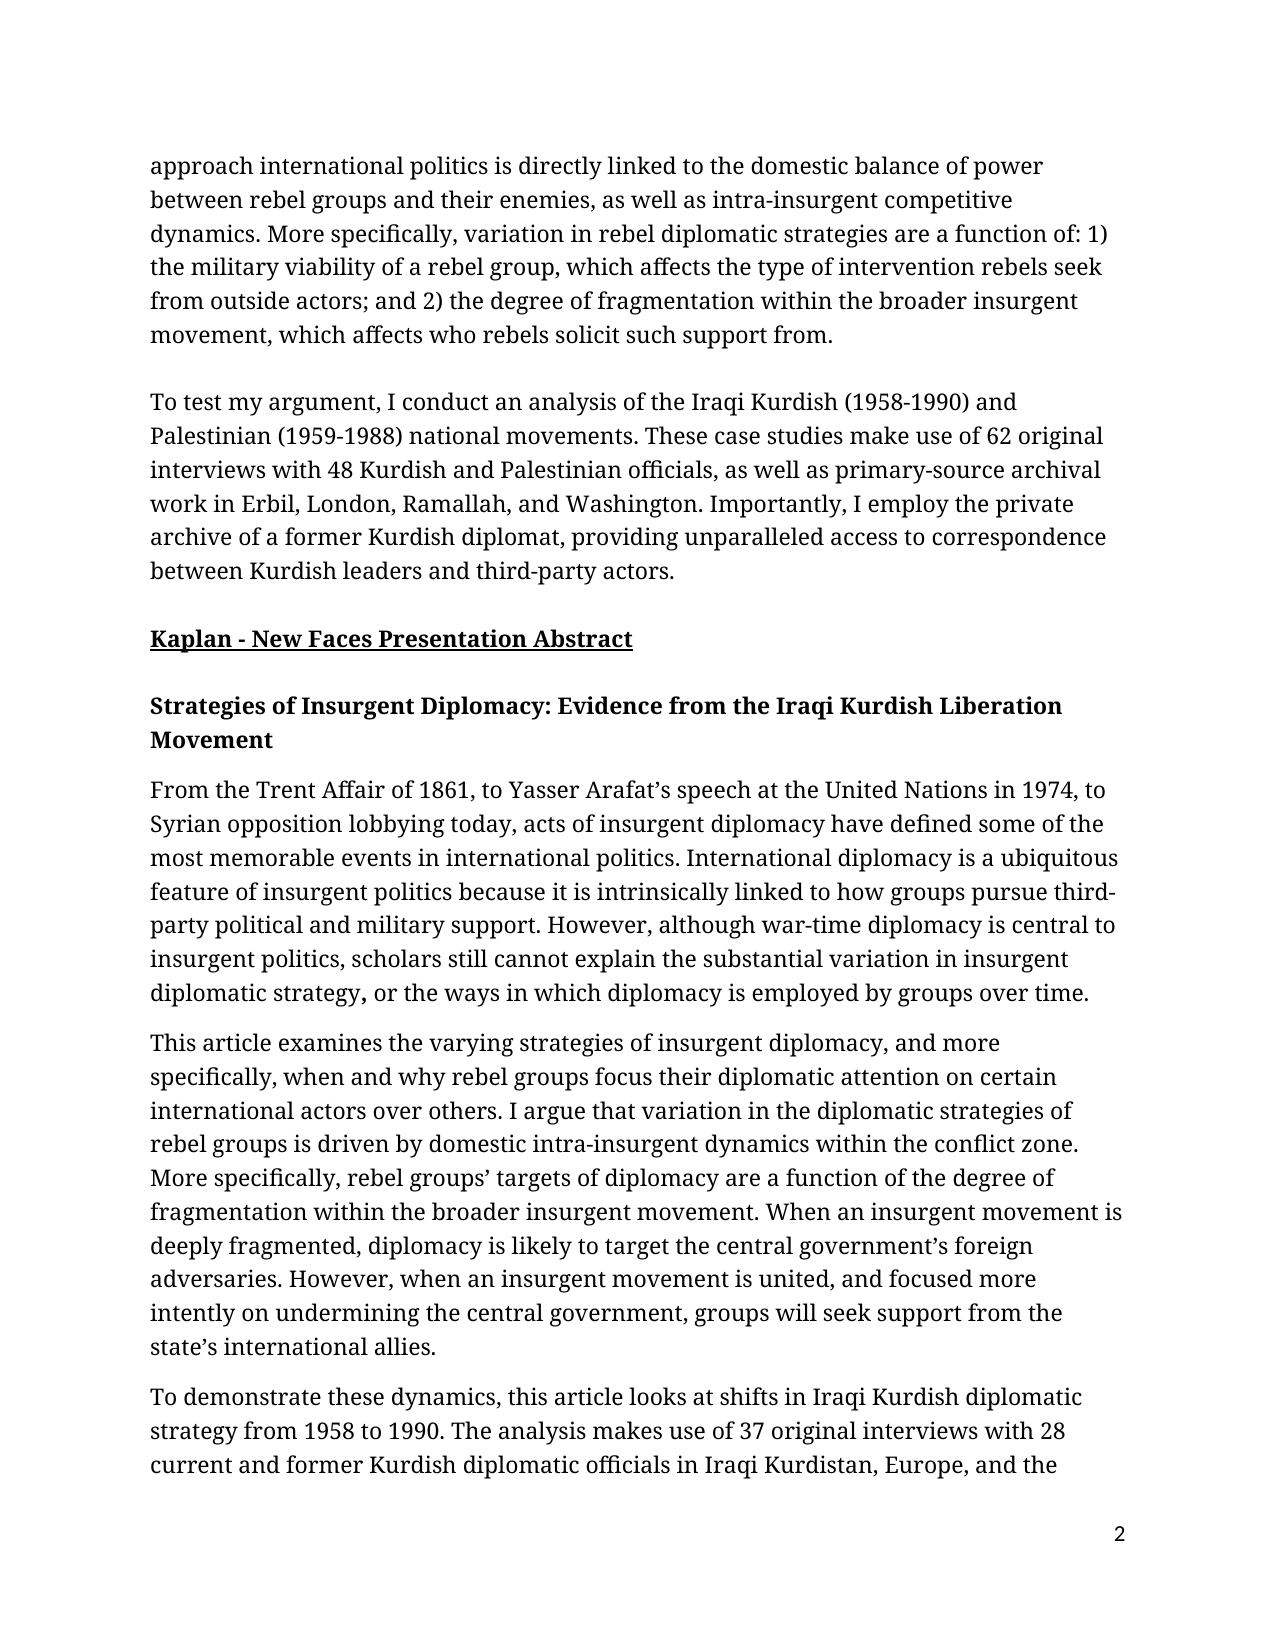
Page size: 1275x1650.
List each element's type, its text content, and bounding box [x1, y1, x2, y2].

text Strategies of Insurgent Diplomacy: Evidence from the Iraqi Kurdish Liberation Movement [150, 690, 1125, 755]
text From the Trent Affair of 1861, to Yasser Arafat’s speech at the United Nations in 1974, to Syrian opposition lobbying today, acts of insurgent diplomacy have defined some of the most memorable events in international politics. International diplomacy is a ubiquitous feature of insurgent politics because it is intrinsically linked to how groups pursue third-party political and military support. However, although war-time diplomacy is central to insurgent politics, scholars still cannot explain the substantial variation in insurgent diplomatic strategy, or the ways in which diplomacy is employed by groups over time. [150, 774, 1125, 1008]
text This article examines the varying strategies of insurgent diplomacy, and more specifically, when and why rebel groups focus their diplomatic attention on certain international actors over others. I argue that variation in the diplomatic strategies of rebel groups is driven by domestic intra-insurgent dynamics within the conflict zone. More specifically, rebel groups’ targets of diplomacy are a function of the degree of fragmentation within the broader insurgent movement. When an insurgent movement is deeply fragmented, diplomacy is likely to target the central government’s foreign adversaries. However, when an insurgent movement is united, and focused more intently on undermining the central government, groups will seek support from the state’s international allies. [150, 1027, 1125, 1362]
text Kaplan - New Faces Presentation Abstract [150, 622, 1125, 654]
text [150, 150, 1125, 350]
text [150, 1381, 1125, 1480]
text To test my argument, I conduct an analysis of the Iraqi Kurdish (1958-1990) and Palestinian (1959-1988) national movements. These case studies make use of 62 original interviews with 48 Kurdish and Palestinian officials, as well as primary-source archival work in Erbil, London, Ramallah, and Washington. Importantly, I employ the private archive of a former Kurdish diplomat, providing unparalleled access to correspondence between Kurdish leaders and third-party actors. [150, 386, 1125, 586]
